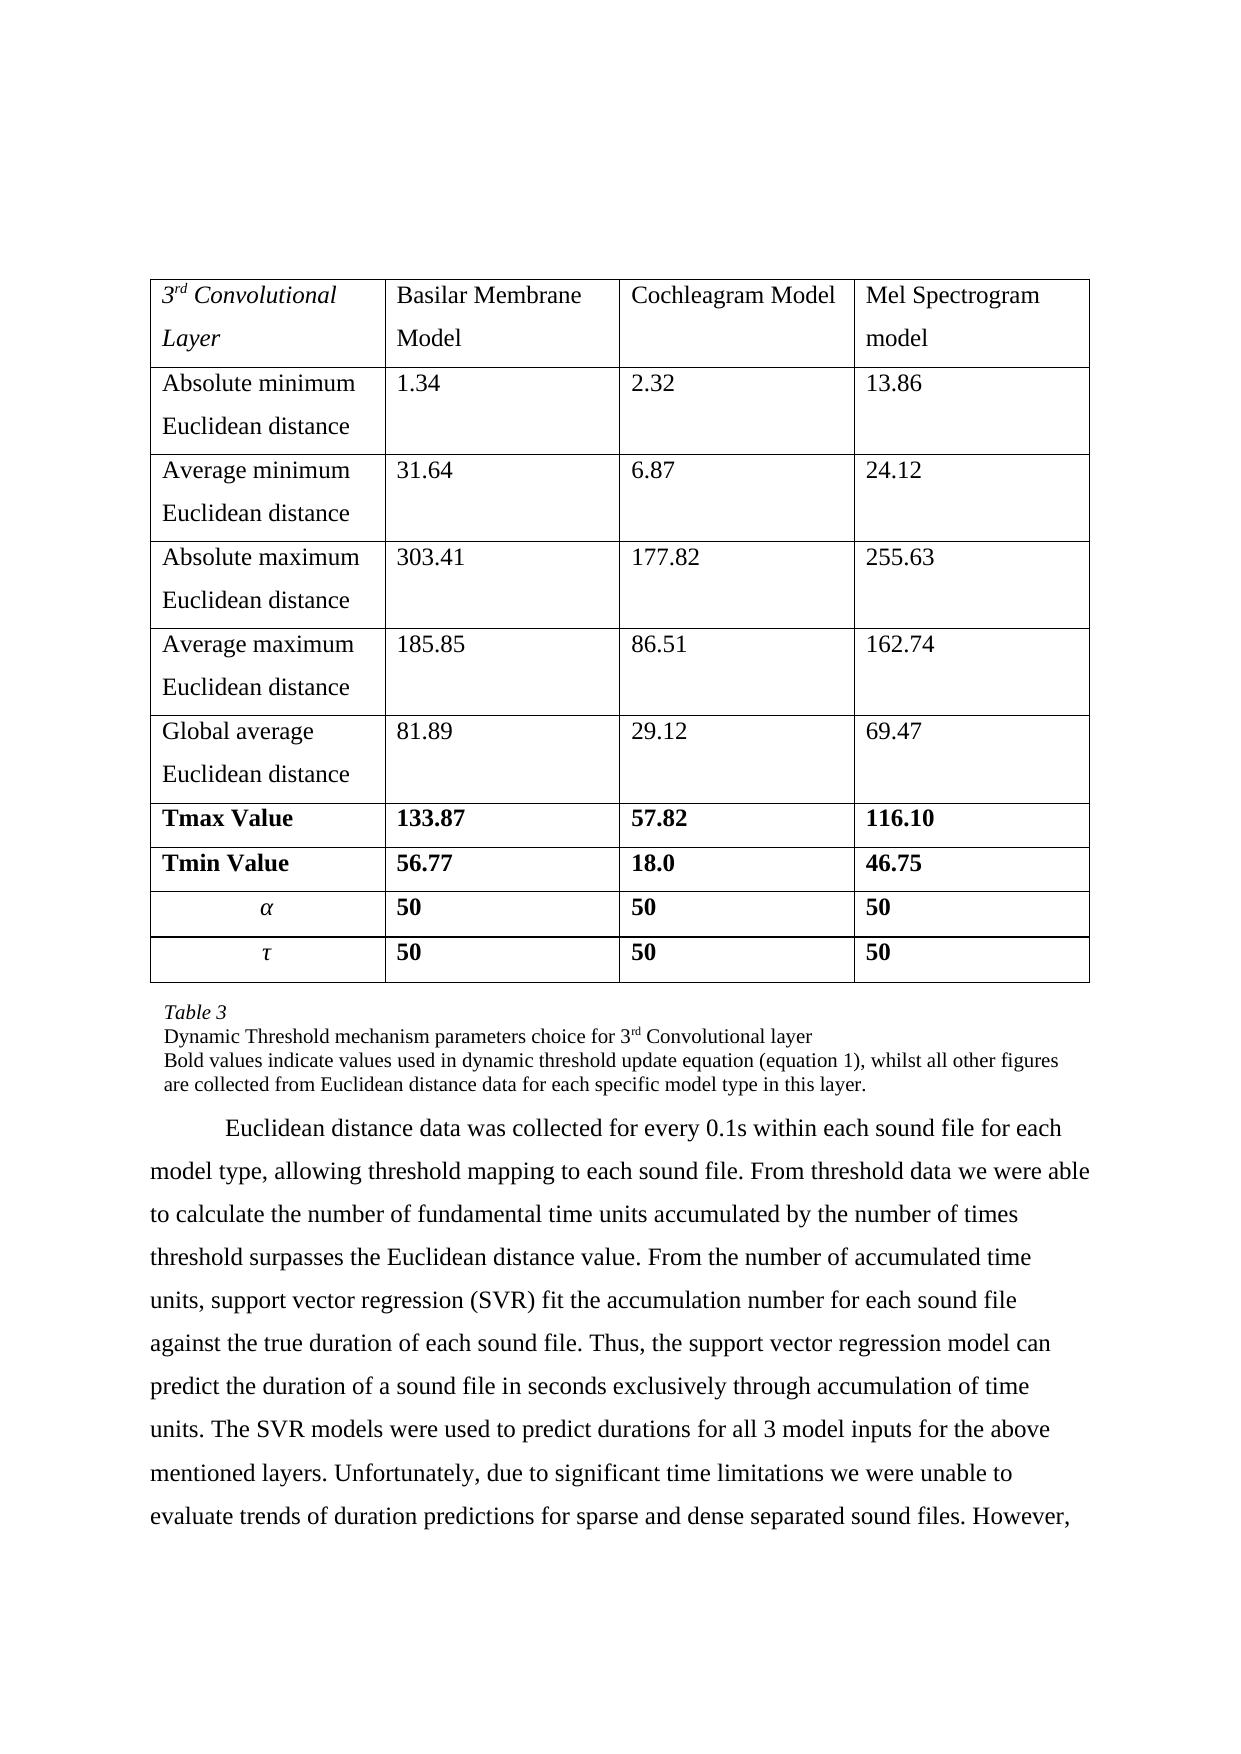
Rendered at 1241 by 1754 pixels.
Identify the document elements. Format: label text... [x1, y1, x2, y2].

table_cell Global average Euclidean distance [151, 716, 385, 802]
table_cell 116.10 [855, 804, 1089, 847]
table_cell 177.82 [620, 542, 854, 628]
table_cell 2.32 [620, 368, 854, 454]
table_cell 1.34 [386, 368, 619, 454]
table_cell [151, 938, 385, 982]
table_cell 31.64 [386, 455, 619, 541]
table_cell 29.12 [620, 716, 854, 802]
table_cell 24.12 [855, 455, 1089, 541]
table_cell 303.41 [386, 542, 619, 628]
table_header Cochleagram Model [620, 280, 854, 367]
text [150, 1113, 1090, 1529]
table_cell 50 [855, 892, 1089, 936]
table_cell 46.75 [855, 848, 1089, 891]
table_cell 50 [386, 892, 619, 936]
table_cell 18.0 [620, 848, 854, 891]
table_cell Absolute minimum Euclidean distance [151, 368, 385, 454]
table_cell 50 [620, 892, 854, 936]
table_cell 50 [620, 938, 854, 982]
table_cell 13.86 [855, 368, 1089, 454]
table_cell Tmax Value [151, 804, 385, 847]
table_cell 57.82 [620, 804, 854, 847]
table_header Basilar Membrane Model [386, 280, 619, 367]
table_cell 185.85 [386, 629, 619, 715]
table_header 3rd Convolutional Layer [151, 280, 385, 367]
table_cell 86.51 [620, 629, 854, 715]
table_cell [151, 892, 385, 936]
table_cell 50 [386, 938, 619, 982]
table_cell Tmin Value [151, 848, 385, 891]
table_cell 50 [855, 938, 1089, 982]
table_cell 6.87 [620, 455, 854, 541]
table_cell 69.47 [855, 716, 1089, 802]
table_header Mel Spectrogram model [855, 280, 1089, 367]
table_cell 81.89 [386, 716, 619, 802]
table_cell 255.63 [855, 542, 1089, 628]
table_cell Absolute maximum Euclidean distance [151, 542, 385, 628]
table_cell 133.87 [386, 804, 619, 847]
table_cell Average minimum Euclidean distance [151, 455, 385, 541]
table_cell 162.74 [855, 629, 1089, 715]
table_cell Average maximum Euclidean distance [151, 629, 385, 715]
table_cell 56.77 [386, 848, 619, 891]
